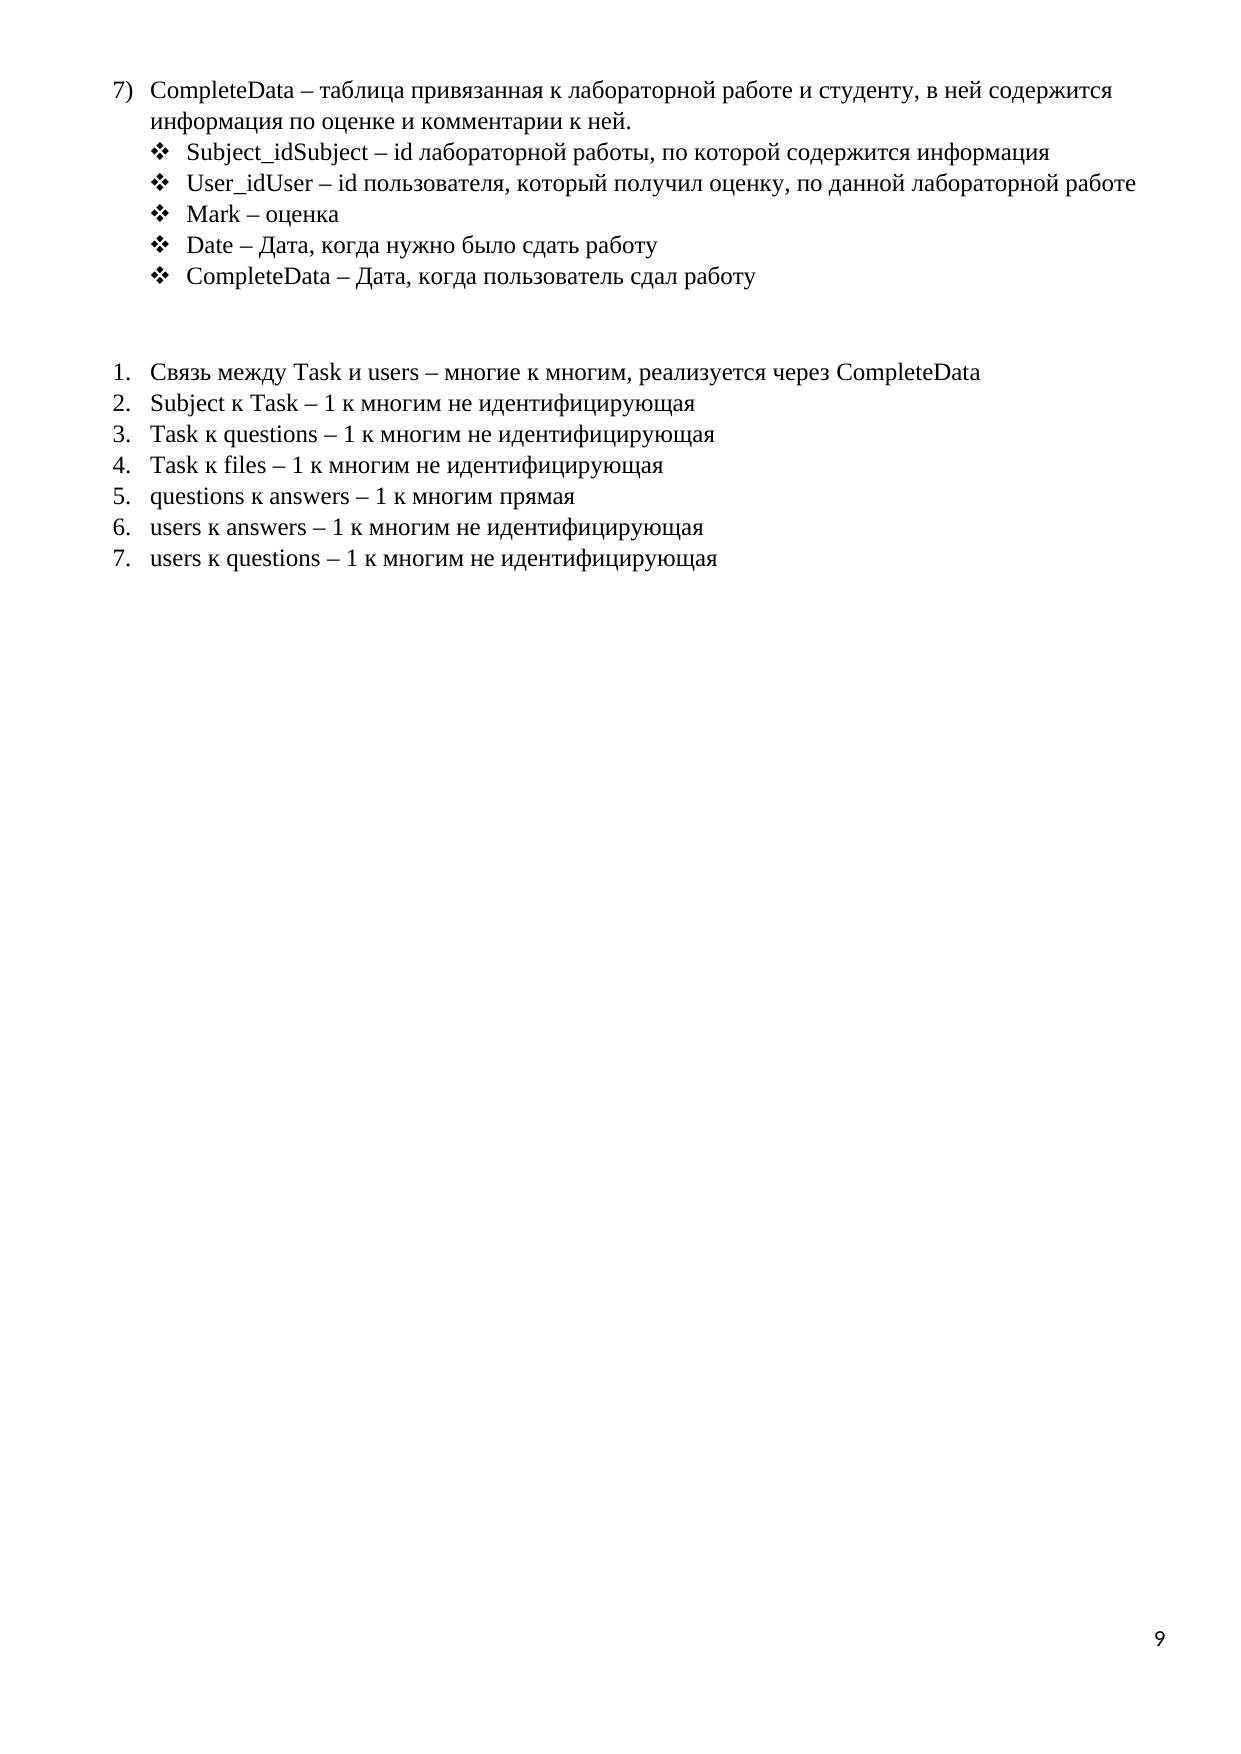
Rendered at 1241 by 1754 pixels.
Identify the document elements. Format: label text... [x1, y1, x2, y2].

list User_idUser – id пользователя, который получил оценку, по данной лабораторной работе [149, 168, 1165, 197]
list Subject_idSubject – id лабораторной работы, по которой содержится информация [149, 137, 1165, 166]
list Date – Дата, когда нужно было сдать работу [149, 230, 1165, 259]
list Subject к Task – 1 к многим не идентифицирующая [112, 388, 1165, 416]
list Mark – оценка [149, 199, 1165, 228]
list users к questions – 1 к многим не идентифицирующая [112, 543, 1165, 572]
list CompleteData – Дата, когда пользователь сдал работу [149, 261, 1165, 290]
list questions к answers – 1 к многим прямая [112, 481, 1165, 509]
list Task к files – 1 к многим не идентифицирующая [112, 450, 1165, 478]
list CompleteData – таблица привязанная к лабораторной работе и студенту, в ней содержится информация по оценке и комментарии к ней. [112, 75, 1165, 135]
list Task к questions – 1 к многим не идентифицирующая [112, 419, 1165, 447]
list users к answers – 1 к многим не идентифицирующая [112, 512, 1165, 541]
list Связь между Task и users – многие к многим, реализуется через CompleteData [112, 357, 1165, 385]
